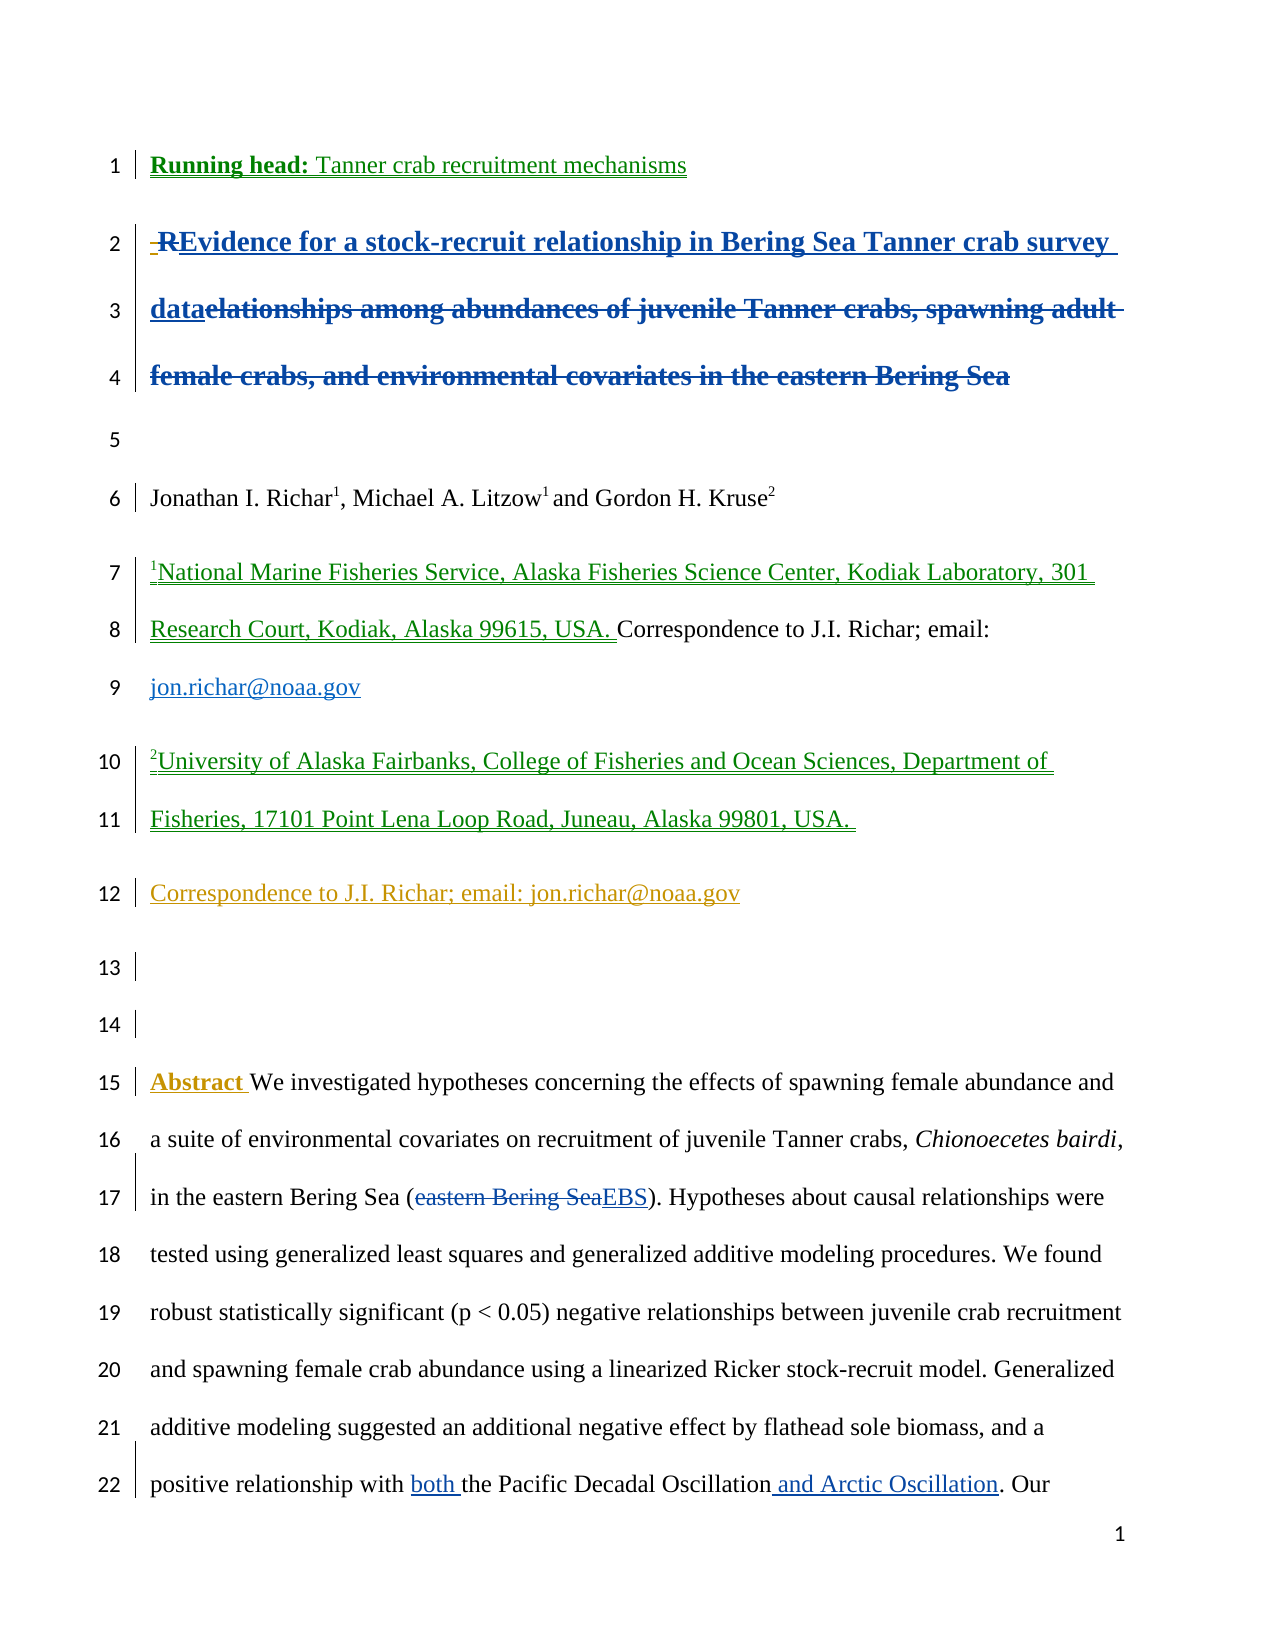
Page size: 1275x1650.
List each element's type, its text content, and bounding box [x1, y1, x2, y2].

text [150, 1067, 1125, 1498]
text Jonathan I. Richar1, Michael A. Litzow1 and Gordon H. Kruse2 [150, 483, 1125, 512]
